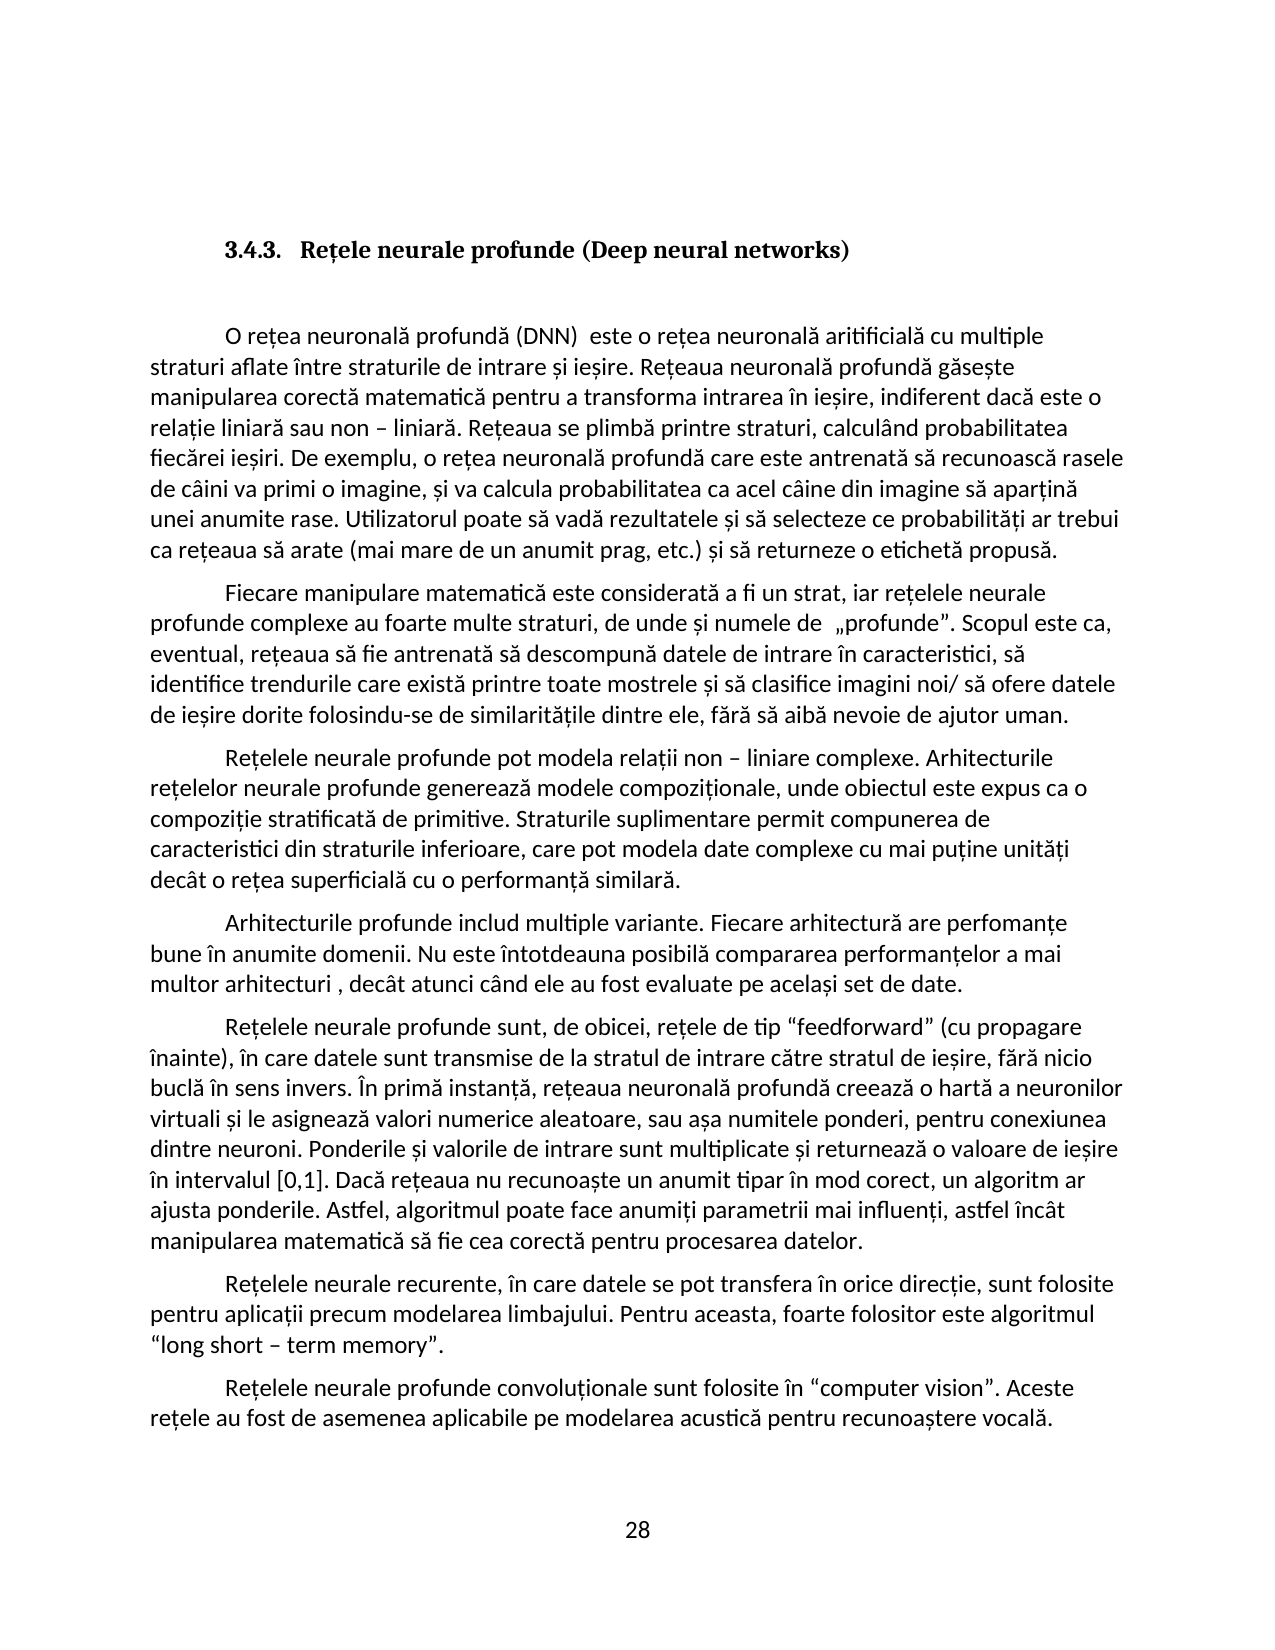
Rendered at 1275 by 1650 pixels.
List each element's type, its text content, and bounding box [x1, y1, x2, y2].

subtitle Rețele neurale profunde (Deep neural networks) [225, 236, 1125, 265]
text Rețelele neurale profunde sunt, de obicei, rețele de tip “feedforward” (cu propagare înainte), în care datele sunt transmise de la stratul de intrare către stratul de ieșire, fără nicio buclă în sens invers. În primă instanță, rețeaua neuronală profundă creează o hartă a neuronilor virtuali și le asignează valori numerice aleatoare, sau așa numitele ponderi, pentru conexiunea dintre neuroni. Ponderile și valorile de intrare sunt multiplicate și returnează o valoare de ieșire în intervalul [0,1]. Dacă rețeaua nu recunoaște un anumit tipar în mod corect, un algoritm ar ajusta ponderile. Astfel, algoritmul poate face anumiți parametrii mai influenți, astfel încât manipularea matematică să fie cea corectă pentru procesarea datelor. [150, 1011, 1125, 1255]
text Fiecare manipulare matematică este considerată a fi un strat, iar rețelele neurale profunde complexe au foarte multe straturi, de unde și numele de „profunde”. Scopul este ca, eventual, rețeaua să fie antrenată să descompună datele de intrare în caracteristici, să identifice trendurile care există printre toate mostrele și să clasifice imagini noi/ să ofere datele de ieșire dorite folosindu-se de similaritățile dintre ele, fără să aibă nevoie de ajutor uman. [150, 577, 1125, 729]
text Rețelele neurale recurente, în care datele se pot transfera în orice direcție, sunt folosite pentru aplicații precum modelarea limbajului. Pentru aceasta, foarte folositor este algoritmul “long short – term memory”. [150, 1268, 1125, 1359]
text Rețelele neurale profunde pot modela relații non – liniare complexe. Arhitecturile rețelelor neurale profunde generează modele compoziționale, unde obiectul este expus ca o compoziție stratificată de primitive. Straturile suplimentare permit compunerea de caracteristici din straturile inferioare, care pot modela date complexe cu mai puține unități decât o rețea superficială cu o performanță similară. [150, 742, 1125, 895]
text Rețelele neurale profunde convoluționale sunt folosite în “computer vision”. Aceste rețele au fost de asemenea aplicabile pe modelarea acustică pentru recunoaștere vocală. [150, 1372, 1125, 1433]
text Arhitecturile profunde includ multiple variante. Fiecare arhitectură are perfomanțe bune în anumite domenii. Nu este întotdeauna posibilă compararea performanțelor a mai multor arhitecturi , decât atunci când ele au fost evaluate pe același set de date. [150, 907, 1125, 999]
text O rețea neuronală profundă (DNN) este o rețea neuronală aritificială cu multiple straturi aflate între straturile de intrare și ieșire. Rețeaua neuronală profundă găsește manipularea corectă matematică pentru a transforma intrarea în ieșire, indiferent dacă este o relație liniară sau non – liniară. Rețeaua se plimbă printre straturi, calculând probabilitatea fiecărei ieșiri. De exemplu, o rețea neuronală profundă care este antrenată să recunoască rasele de câini va primi o imagine, și va calcula probabilitatea ca acel câine din imagine să aparțină unei anumite rase. Utilizatorul poate să vadă rezultatele și să selecteze ce probabilități ar trebui ca rețeaua să arate (mai mare de un anumit prag, etc.) și să returneze o etichetă propusă. [150, 320, 1125, 564]
